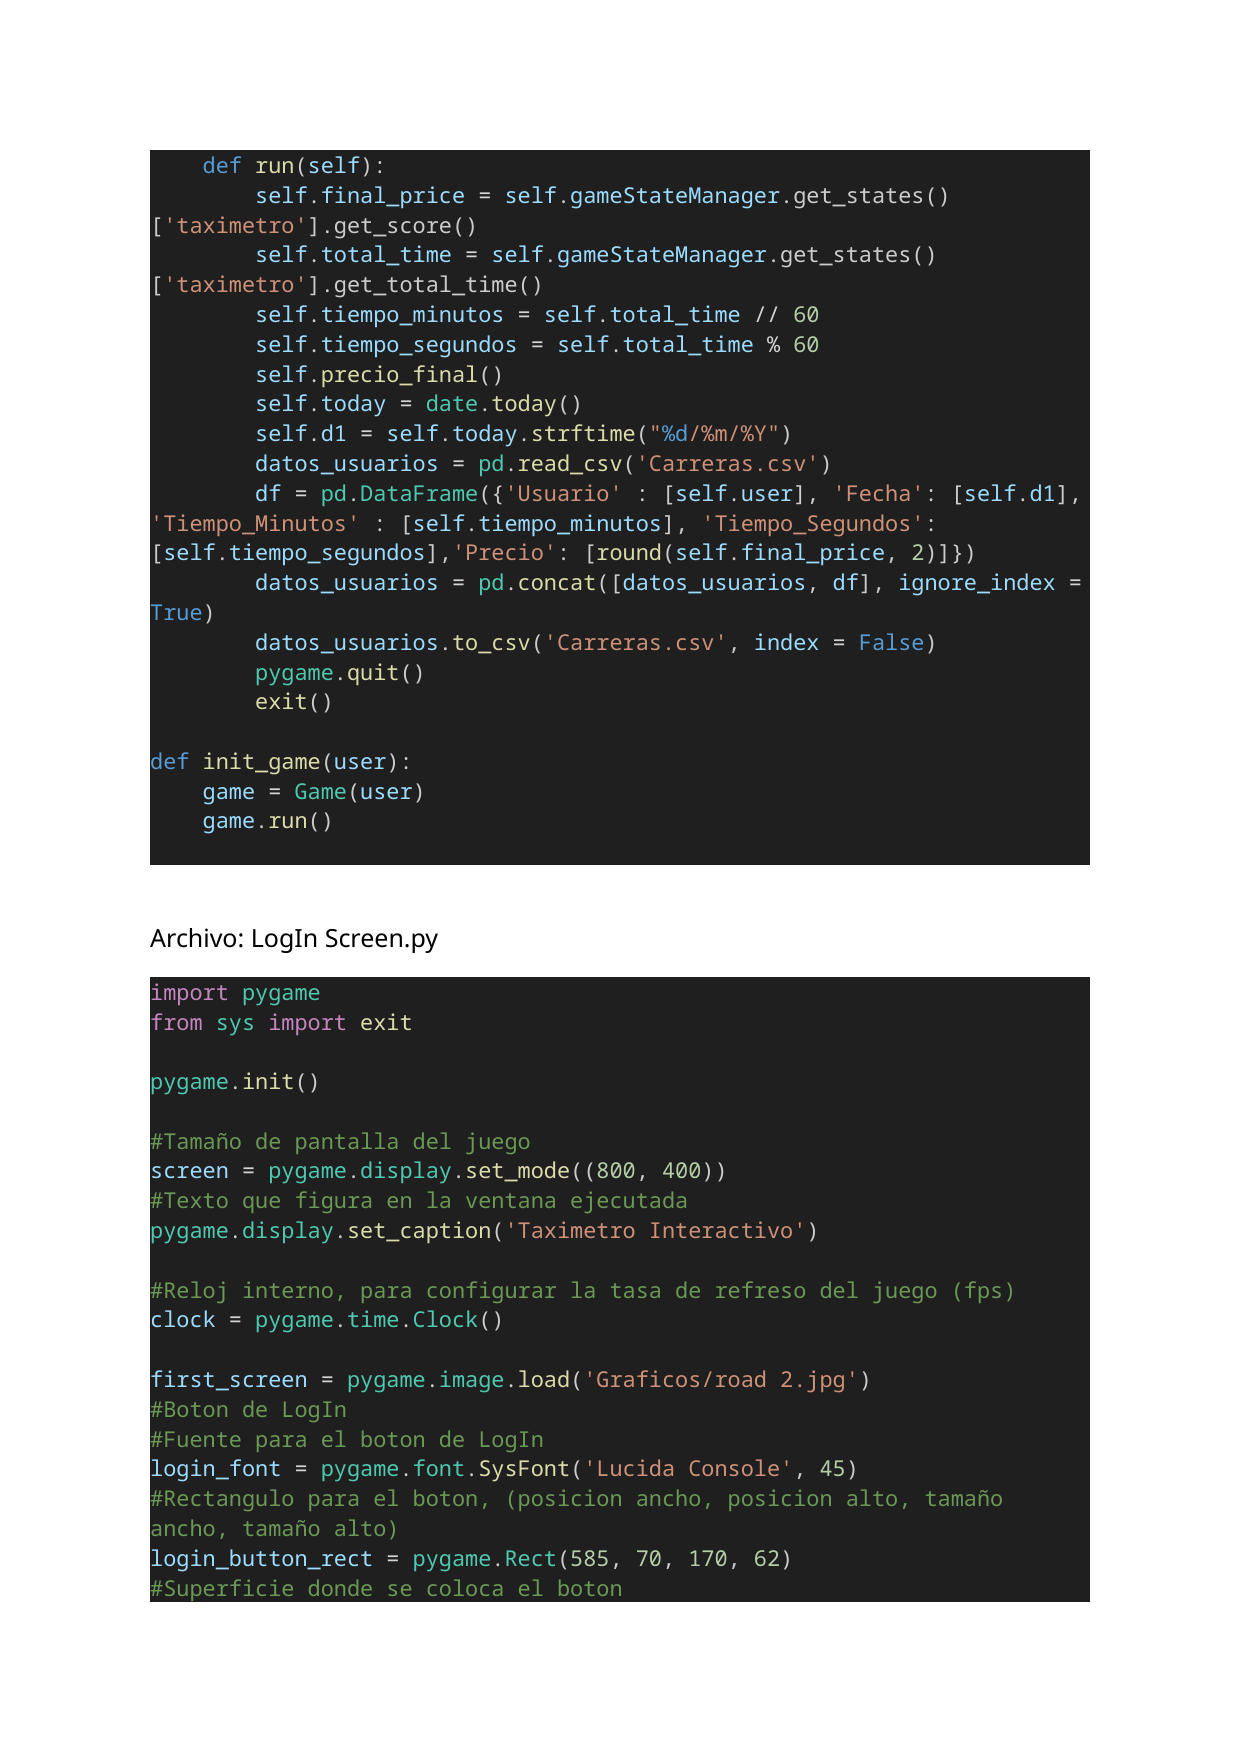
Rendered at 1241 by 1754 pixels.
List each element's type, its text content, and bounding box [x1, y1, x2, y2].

text self.precio_final() [150, 358, 1090, 388]
text def run(self): [150, 150, 1090, 180]
text clock = pygame.time.Clock() [150, 1304, 1090, 1334]
text pygame.init() [150, 1066, 1090, 1096]
text #Rectangulo para el boton, (posicion ancho, posicion alto, tamaño ancho, tamaño alto) [150, 1483, 1090, 1543]
text pygame.display.set_caption('Taximetro Interactivo') [150, 1215, 1090, 1245]
text df = pd.DataFrame({'Usuario' : [self.user], 'Fecha': [self.d1], 'Tiempo_Minutos' : [self.tiempo_minutos], 'Tiempo_Segundos': [self.tiempo_segundos],'Precio': [round(self.final_price, 2)]}) [150, 478, 1090, 567]
text self.tiempo_segundos = self.total_time % 60 [150, 329, 1090, 358]
text self.tiempo_minutos = self.total_time // 60 [150, 299, 1090, 329]
text screen = pygame.display.set_mode((800, 400)) [150, 1155, 1090, 1185]
text import pygame [150, 977, 1090, 1006]
text pygame.quit() [150, 656, 1090, 686]
text #Boton de LogIn [150, 1394, 1090, 1423]
text Archivo: LogIn Screen.py [150, 921, 1090, 955]
text exit() [150, 686, 1090, 716]
text login_button_rect = pygame.Rect(585, 70, 170, 62) [150, 1543, 1090, 1572]
text #Texto que figura en la ventana ejecutada [150, 1185, 1090, 1215]
text self.final_price = self.gameStateManager.get_states()['taximetro'].get_score() [150, 180, 1090, 239]
text datos_usuarios = pd.read_csv('Carreras.csv') [150, 448, 1090, 478]
text login_font = pygame.font.SysFont('Lucida Console', 45) [150, 1453, 1090, 1483]
text #Superficie donde se coloca el boton [150, 1572, 1090, 1602]
text #Reloj interno, para configurar la tasa de refreso del juego (fps) [150, 1274, 1090, 1304]
text #Tamaño de pantalla del juego [150, 1126, 1090, 1155]
text datos_usuarios = pd.concat([datos_usuarios, df], ignore_index = True) [150, 567, 1090, 627]
text game = Game(user) [150, 776, 1090, 805]
text self.d1 = self.today.strftime("%d/%m/%Y") [150, 418, 1090, 448]
text self.total_time = self.gameStateManager.get_states()['taximetro'].get_total_time() [150, 239, 1090, 299]
text #Fuente para el boton de LogIn [150, 1423, 1090, 1453]
text from sys import exit [150, 1006, 1090, 1036]
text self.today = date.today() [150, 388, 1090, 418]
text datos_usuarios.to_csv('Carreras.csv', index = False) [150, 627, 1090, 656]
text game.run() [150, 805, 1090, 835]
text def init_game(user): [150, 746, 1090, 776]
text first_screen = pygame.image.load('Graficos/road 2.jpg') [150, 1364, 1090, 1394]
